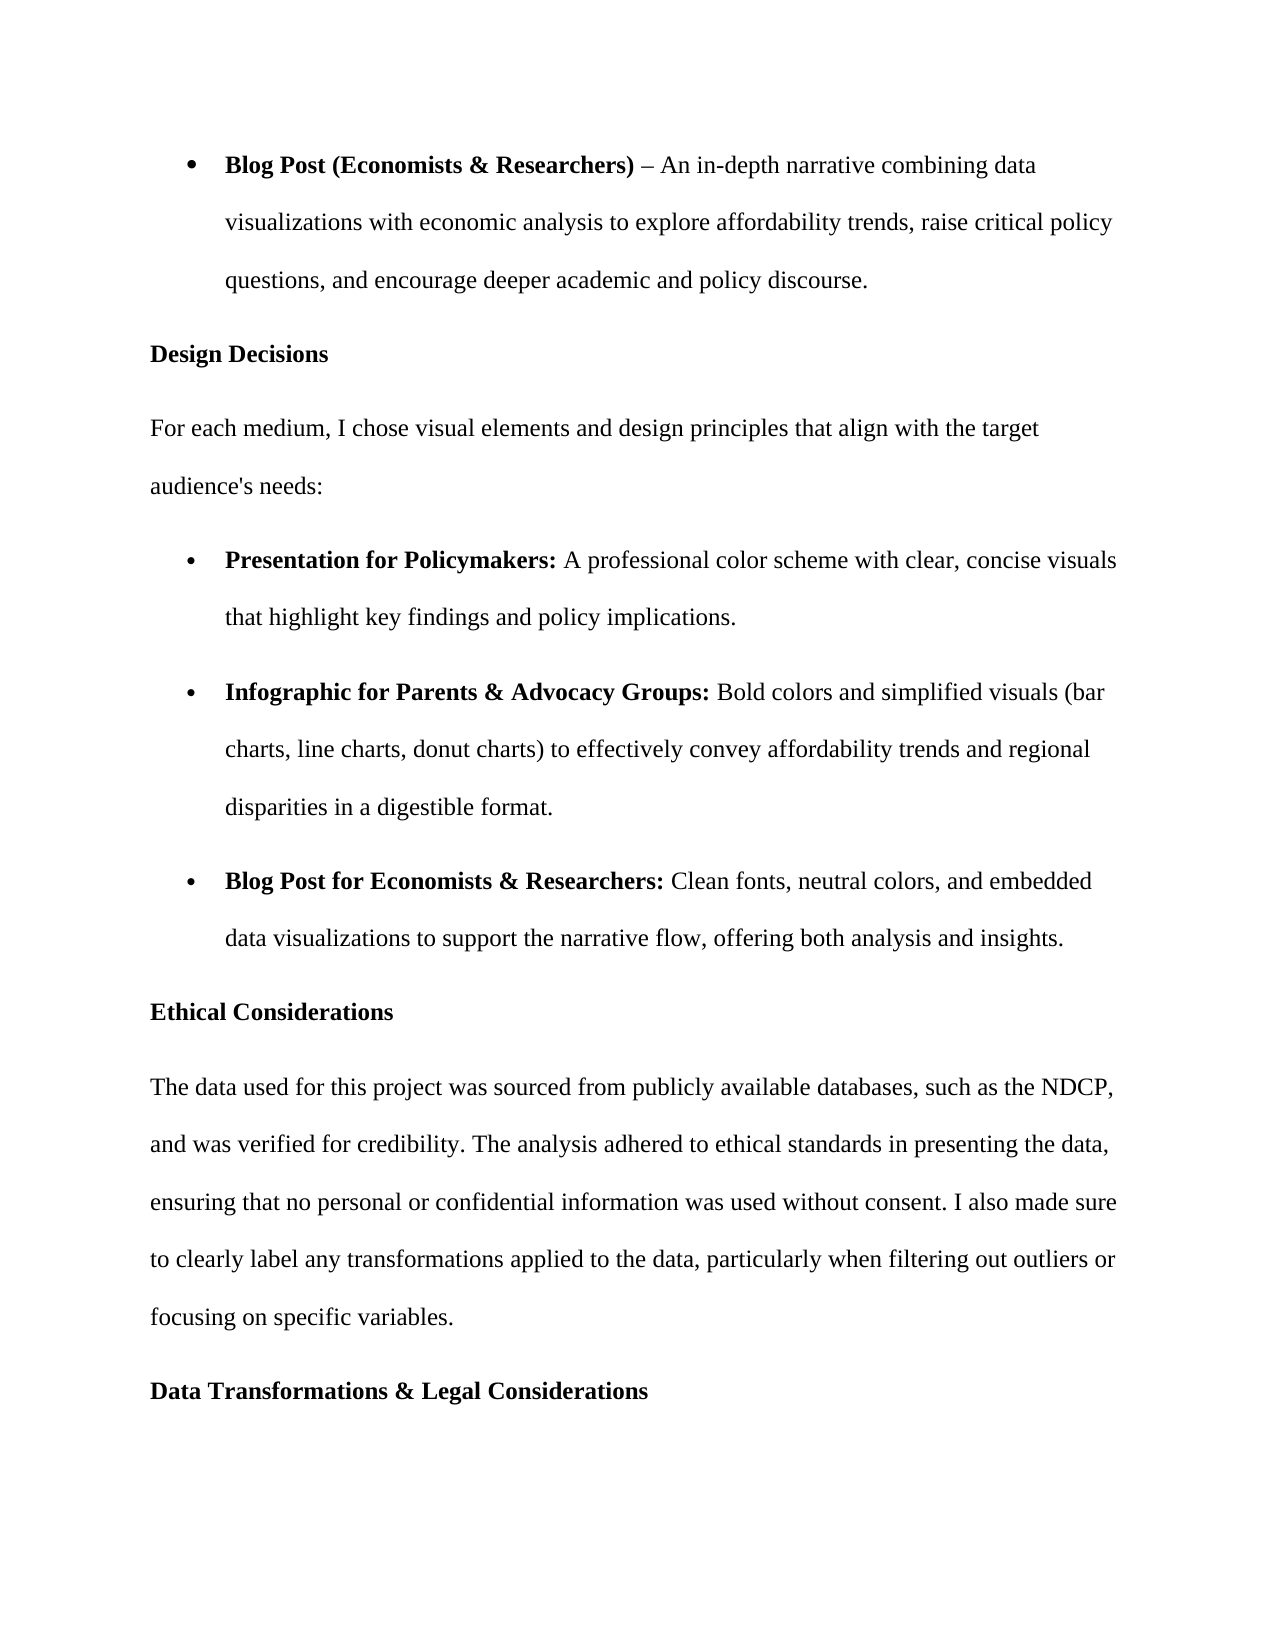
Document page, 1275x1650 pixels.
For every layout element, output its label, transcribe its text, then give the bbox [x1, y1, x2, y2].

text Ethical Considerations [150, 997, 1125, 1026]
text The data used for this project was sourced from publicly available databases, such as the NDCP, and was verified for credibility. The analysis adhered to ethical standards in presenting the data, ensuring that no personal or confidential information was used without consent. I also made sure to clearly label any transformations applied to the data, particularly when filtering out outliers or focusing on specific variables. [150, 1072, 1125, 1330]
list Blog Post for Economists & Researchers: Clean fonts, neutral colors, and embedded data visualizations to support the narrative flow, offering both analysis and insights. [187, 866, 1125, 952]
list Presentation for Policymakers: A professional color scheme with clear, concise visuals that highlight key findings and policy implications. [187, 545, 1125, 631]
list Blog Post (Economists & Researchers) – An in-depth narrative combining data visualizations with economic analysis to explore affordability trends, raise critical policy questions, and encourage deeper academic and policy discourse. [187, 150, 1125, 294]
text Design Decisions [150, 339, 1125, 368]
text For each medium, I chose visual elements and design principles that align with the target audience's needs: [150, 413, 1125, 499]
list Infographic for Parents & Advocacy Groups: Bold colors and simplified visuals (bar charts, line charts, donut charts) to effectively convey affordability trends and regional disparities in a digestible format. [187, 677, 1125, 820]
text Data Transformations & Legal Considerations [150, 1376, 1125, 1404]
